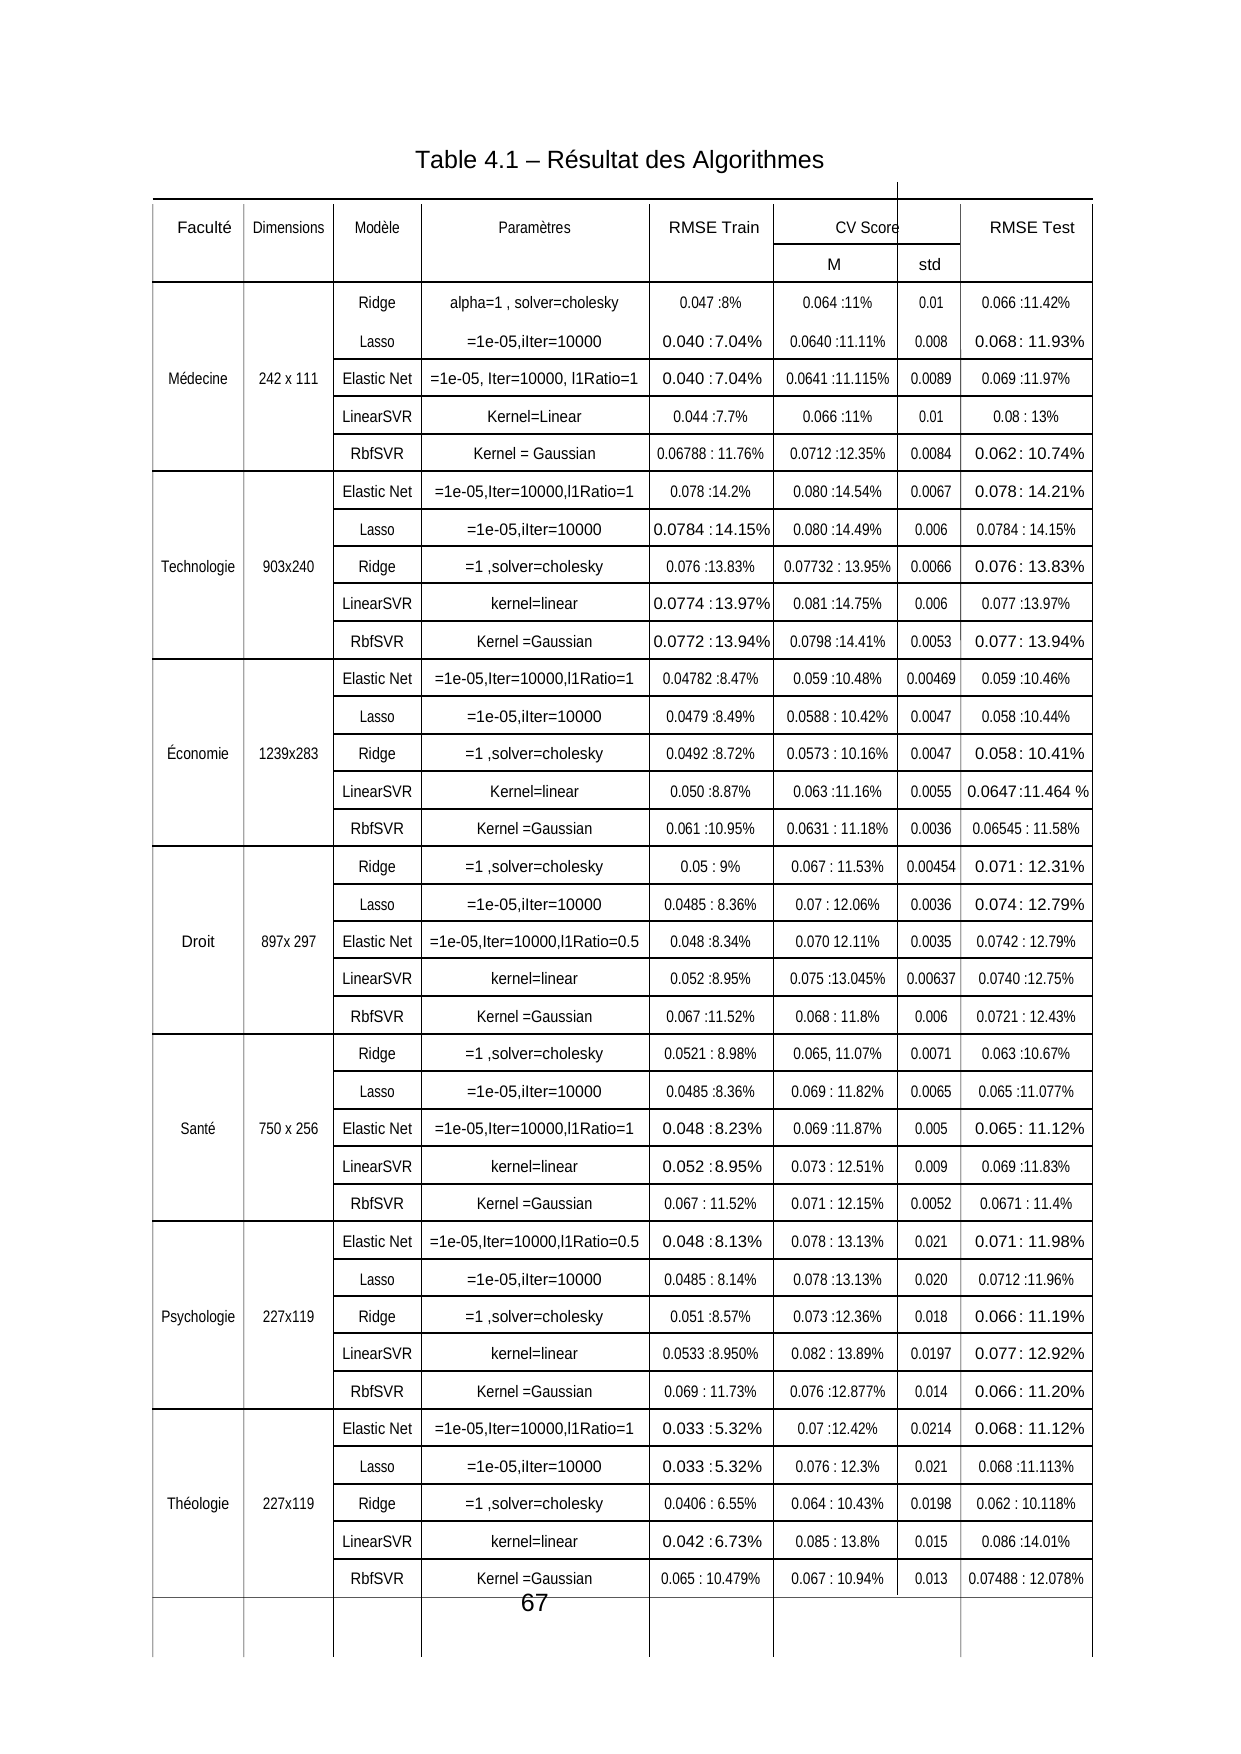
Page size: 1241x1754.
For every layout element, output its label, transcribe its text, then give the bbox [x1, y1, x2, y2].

text Table 4.1 – Résultat des Algorithmes [150, 145, 1089, 174]
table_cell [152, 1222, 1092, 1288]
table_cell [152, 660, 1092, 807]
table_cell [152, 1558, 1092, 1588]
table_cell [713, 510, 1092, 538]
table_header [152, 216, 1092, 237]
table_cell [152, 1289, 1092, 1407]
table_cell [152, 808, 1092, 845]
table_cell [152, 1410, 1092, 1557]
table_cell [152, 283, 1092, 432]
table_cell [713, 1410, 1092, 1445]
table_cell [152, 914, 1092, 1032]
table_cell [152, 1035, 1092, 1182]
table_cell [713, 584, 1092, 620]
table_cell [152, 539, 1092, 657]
text 67 [150, 1590, 919, 1617]
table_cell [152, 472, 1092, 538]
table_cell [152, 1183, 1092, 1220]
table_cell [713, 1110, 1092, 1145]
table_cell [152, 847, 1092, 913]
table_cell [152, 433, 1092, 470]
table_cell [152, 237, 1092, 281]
